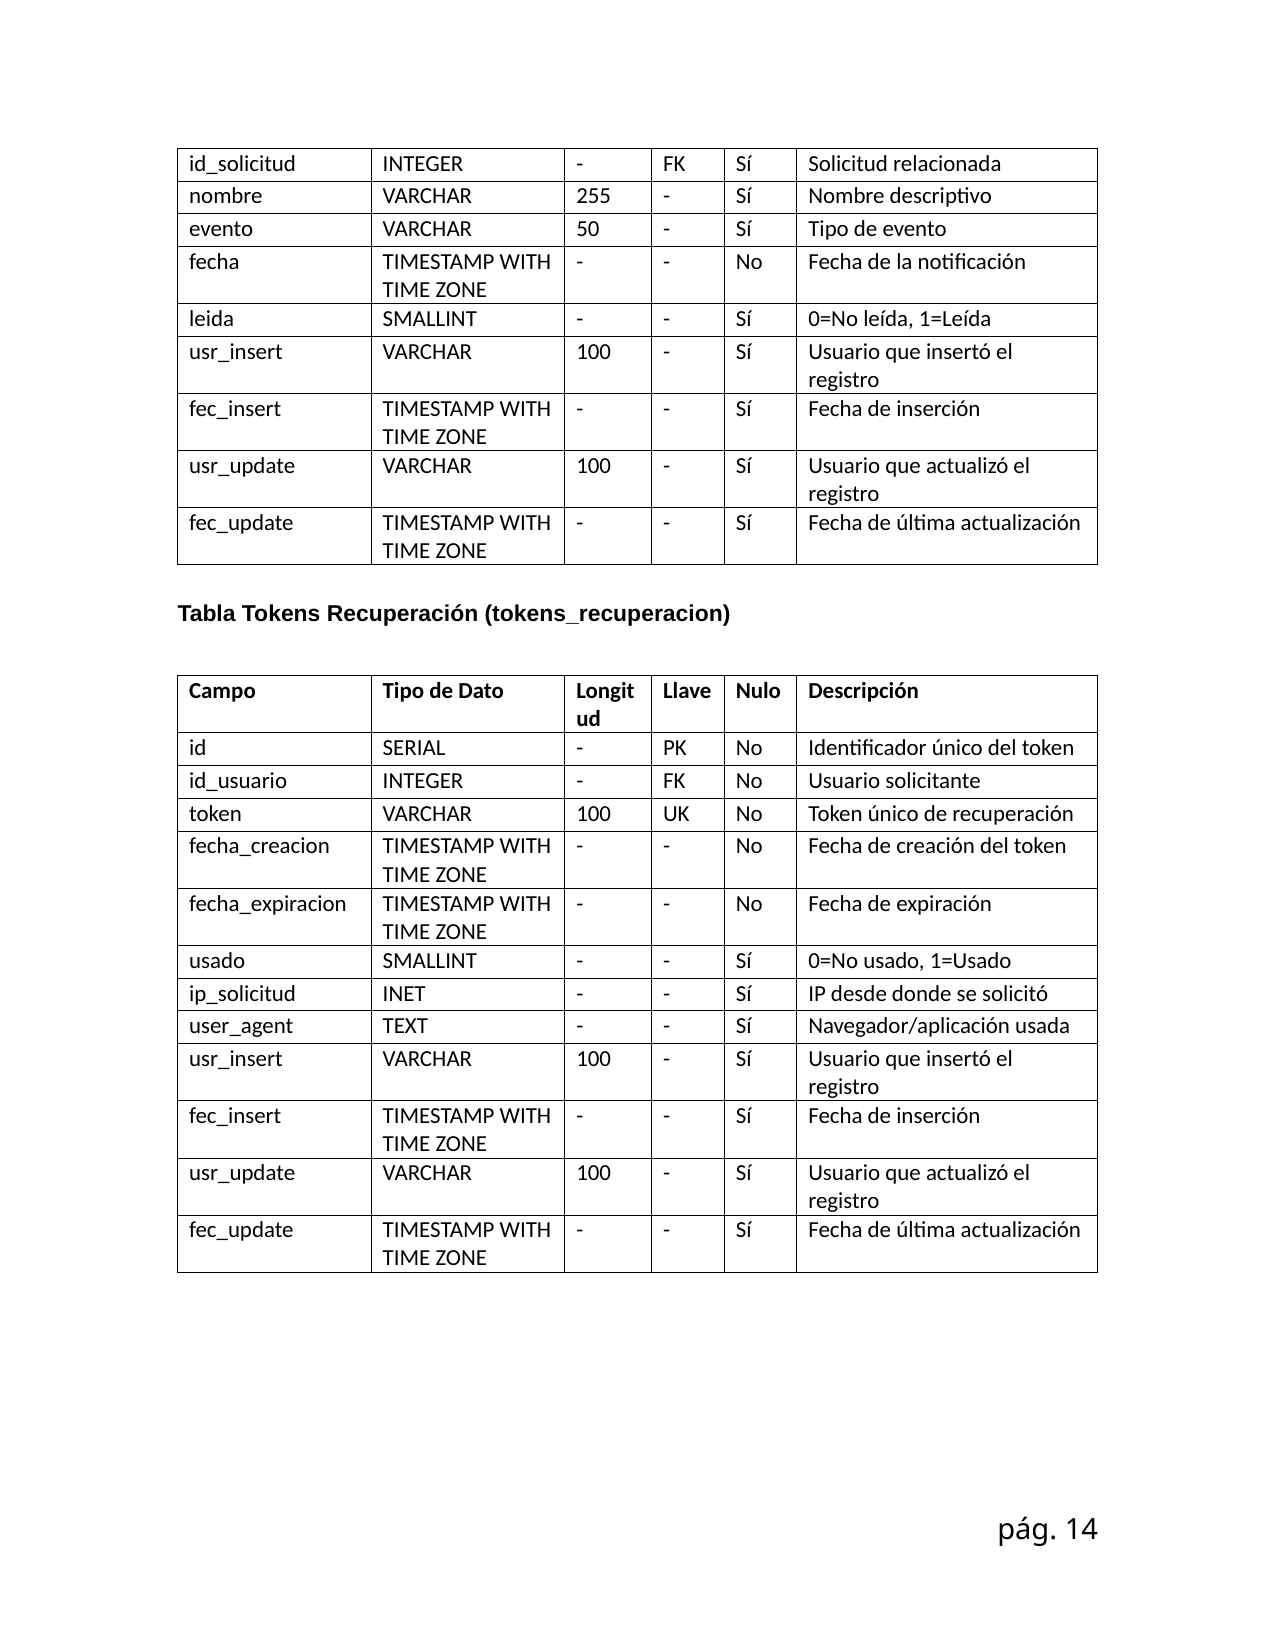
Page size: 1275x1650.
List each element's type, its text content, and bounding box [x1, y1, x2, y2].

table_cell 100 [565, 799, 651, 831]
table_cell - [565, 832, 651, 888]
table_cell evento [178, 214, 371, 246]
table_cell Sí [725, 1044, 796, 1100]
table_cell Tipo de evento [797, 214, 1097, 246]
table_cell FK [652, 149, 724, 181]
table_cell Navegador/aplicación usada [797, 1011, 1097, 1043]
table_cell 100 [565, 337, 651, 393]
table_cell Usuario solicitante [797, 766, 1097, 798]
table_cell - [652, 1216, 724, 1272]
table_cell SERIAL [372, 733, 564, 765]
table_cell TIMESTAMP WITH TIME ZONE [372, 1101, 564, 1157]
table_cell Sí [725, 149, 796, 181]
table_cell Fecha de creación del token [797, 832, 1097, 888]
table_cell VARCHAR [372, 1159, 564, 1214]
table_cell 0=No leída, 1=Leída [797, 304, 1097, 336]
table_cell 100 [565, 1159, 651, 1214]
table_cell nombre [178, 182, 371, 213]
table_header Llave [652, 676, 724, 732]
table_cell INTEGER [372, 766, 564, 798]
table_cell SMALLINT [372, 304, 564, 336]
table_cell Usuario que actualizó el registro [797, 451, 1097, 507]
table_cell - [565, 394, 651, 450]
table_header Longitud [565, 676, 651, 732]
table_cell Sí [725, 337, 796, 393]
table_cell INTEGER [372, 149, 564, 181]
table_cell VARCHAR [372, 182, 564, 213]
table_cell TIMESTAMP WITH TIME ZONE [372, 889, 564, 945]
table_cell - [652, 182, 724, 213]
table_cell 100 [565, 451, 651, 507]
table_cell Usuario que actualizó el registro [797, 1159, 1097, 1214]
table_cell Fecha de última actualización [797, 1216, 1097, 1272]
table_cell - [565, 1101, 651, 1157]
table_cell Fecha de inserción [797, 394, 1097, 450]
table_cell No [725, 247, 796, 303]
table_cell - [565, 247, 651, 303]
table_header Descripción [797, 676, 1097, 732]
table_cell - [565, 979, 651, 1010]
table_cell Sí [725, 1011, 796, 1043]
table_cell 50 [565, 214, 651, 246]
table_cell UK [652, 799, 724, 831]
table_cell VARCHAR [372, 451, 564, 507]
table_cell No [725, 733, 796, 765]
table_cell VARCHAR [372, 337, 564, 393]
table_cell - [565, 733, 651, 765]
table_header Tipo de Dato [372, 676, 564, 732]
table_cell fecha_expiracion [178, 889, 371, 945]
table_cell Solicitud relacionada [797, 149, 1097, 181]
table_cell Identificador único del token [797, 733, 1097, 765]
table_cell Sí [725, 182, 796, 213]
table_cell Sí [725, 1216, 796, 1272]
table_cell - [652, 451, 724, 507]
table_cell id_usuario [178, 766, 371, 798]
table_cell Token único de recuperación [797, 799, 1097, 831]
table_cell - [652, 214, 724, 246]
table_cell Fecha de inserción [797, 1101, 1097, 1157]
table_cell Sí [725, 451, 796, 507]
table_cell No [725, 766, 796, 798]
table_cell usado [178, 946, 371, 978]
table_cell - [565, 149, 651, 181]
table_cell No [725, 832, 796, 888]
table_cell No [725, 889, 796, 945]
table_cell fec_insert [178, 394, 371, 450]
table_cell Sí [725, 979, 796, 1010]
table_cell - [565, 889, 651, 945]
table_cell No [725, 799, 796, 831]
table_cell - [652, 304, 724, 336]
table_cell fec_update [178, 1216, 371, 1272]
table_cell - [565, 766, 651, 798]
table_cell - [652, 337, 724, 393]
table_cell Usuario que insertó el registro [797, 337, 1097, 393]
table_cell TIMESTAMP WITH TIME ZONE [372, 508, 564, 564]
table_cell 100 [565, 1044, 651, 1100]
table_cell usr_insert [178, 1044, 371, 1100]
table_cell id [178, 733, 371, 765]
table_cell - [652, 1101, 724, 1157]
table_cell IP desde donde se solicitó [797, 979, 1097, 1010]
table_cell Sí [725, 508, 796, 564]
table_cell Sí [725, 394, 796, 450]
table_cell FK [652, 766, 724, 798]
table_cell - [652, 1044, 724, 1100]
table_cell Nombre descriptivo [797, 182, 1097, 213]
table_cell Fecha de la notificación [797, 247, 1097, 303]
table_cell user_agent [178, 1011, 371, 1043]
table_cell Fecha de expiración [797, 889, 1097, 945]
table_cell leida [178, 304, 371, 336]
table_header Nulo [725, 676, 796, 732]
table_cell Sí [725, 1101, 796, 1157]
table_cell fecha [178, 247, 371, 303]
table_cell - [565, 1011, 651, 1043]
table_cell TEXT [372, 1011, 564, 1043]
table_cell - [565, 304, 651, 336]
table_cell - [652, 394, 724, 450]
table_cell usr_insert [178, 337, 371, 393]
table_cell INET [372, 979, 564, 1010]
table_cell ip_solicitud [178, 979, 371, 1010]
table_cell 255 [565, 182, 651, 213]
table_cell - [652, 247, 724, 303]
table_cell SMALLINT [372, 946, 564, 978]
table_cell VARCHAR [372, 799, 564, 831]
table_cell 0=No usado, 1=Usado [797, 946, 1097, 978]
table_header Campo [178, 676, 371, 732]
subtitle Tabla Tokens Recuperación (tokens_recuperacion) [177, 600, 1098, 626]
table_cell Sí [725, 1159, 796, 1214]
table_cell fecha_creacion [178, 832, 371, 888]
table_cell VARCHAR [372, 1044, 564, 1100]
table_cell Sí [725, 946, 796, 978]
table_cell TIMESTAMP WITH TIME ZONE [372, 247, 564, 303]
table_cell fec_insert [178, 1101, 371, 1157]
table_cell TIMESTAMP WITH TIME ZONE [372, 1216, 564, 1272]
table_cell Sí [725, 304, 796, 336]
table_cell Sí [725, 214, 796, 246]
table_cell - [652, 979, 724, 1010]
table_cell - [652, 889, 724, 945]
table_cell - [652, 1159, 724, 1214]
table_cell - [565, 508, 651, 564]
table_cell usr_update [178, 451, 371, 507]
table_cell token [178, 799, 371, 831]
table_cell VARCHAR [372, 214, 564, 246]
table_cell Usuario que insertó el registro [797, 1044, 1097, 1100]
table_cell - [565, 946, 651, 978]
table_cell PK [652, 733, 724, 765]
table_cell - [652, 832, 724, 888]
table_cell - [652, 946, 724, 978]
table_cell Fecha de última actualización [797, 508, 1097, 564]
table_cell TIMESTAMP WITH TIME ZONE [372, 394, 564, 450]
table_cell fec_update [178, 508, 371, 564]
table_cell id_solicitud [178, 149, 371, 181]
table_cell - [652, 1011, 724, 1043]
table_cell - [652, 508, 724, 564]
table_cell usr_update [178, 1159, 371, 1214]
table_cell - [565, 1216, 651, 1272]
table_cell TIMESTAMP WITH TIME ZONE [372, 832, 564, 888]
